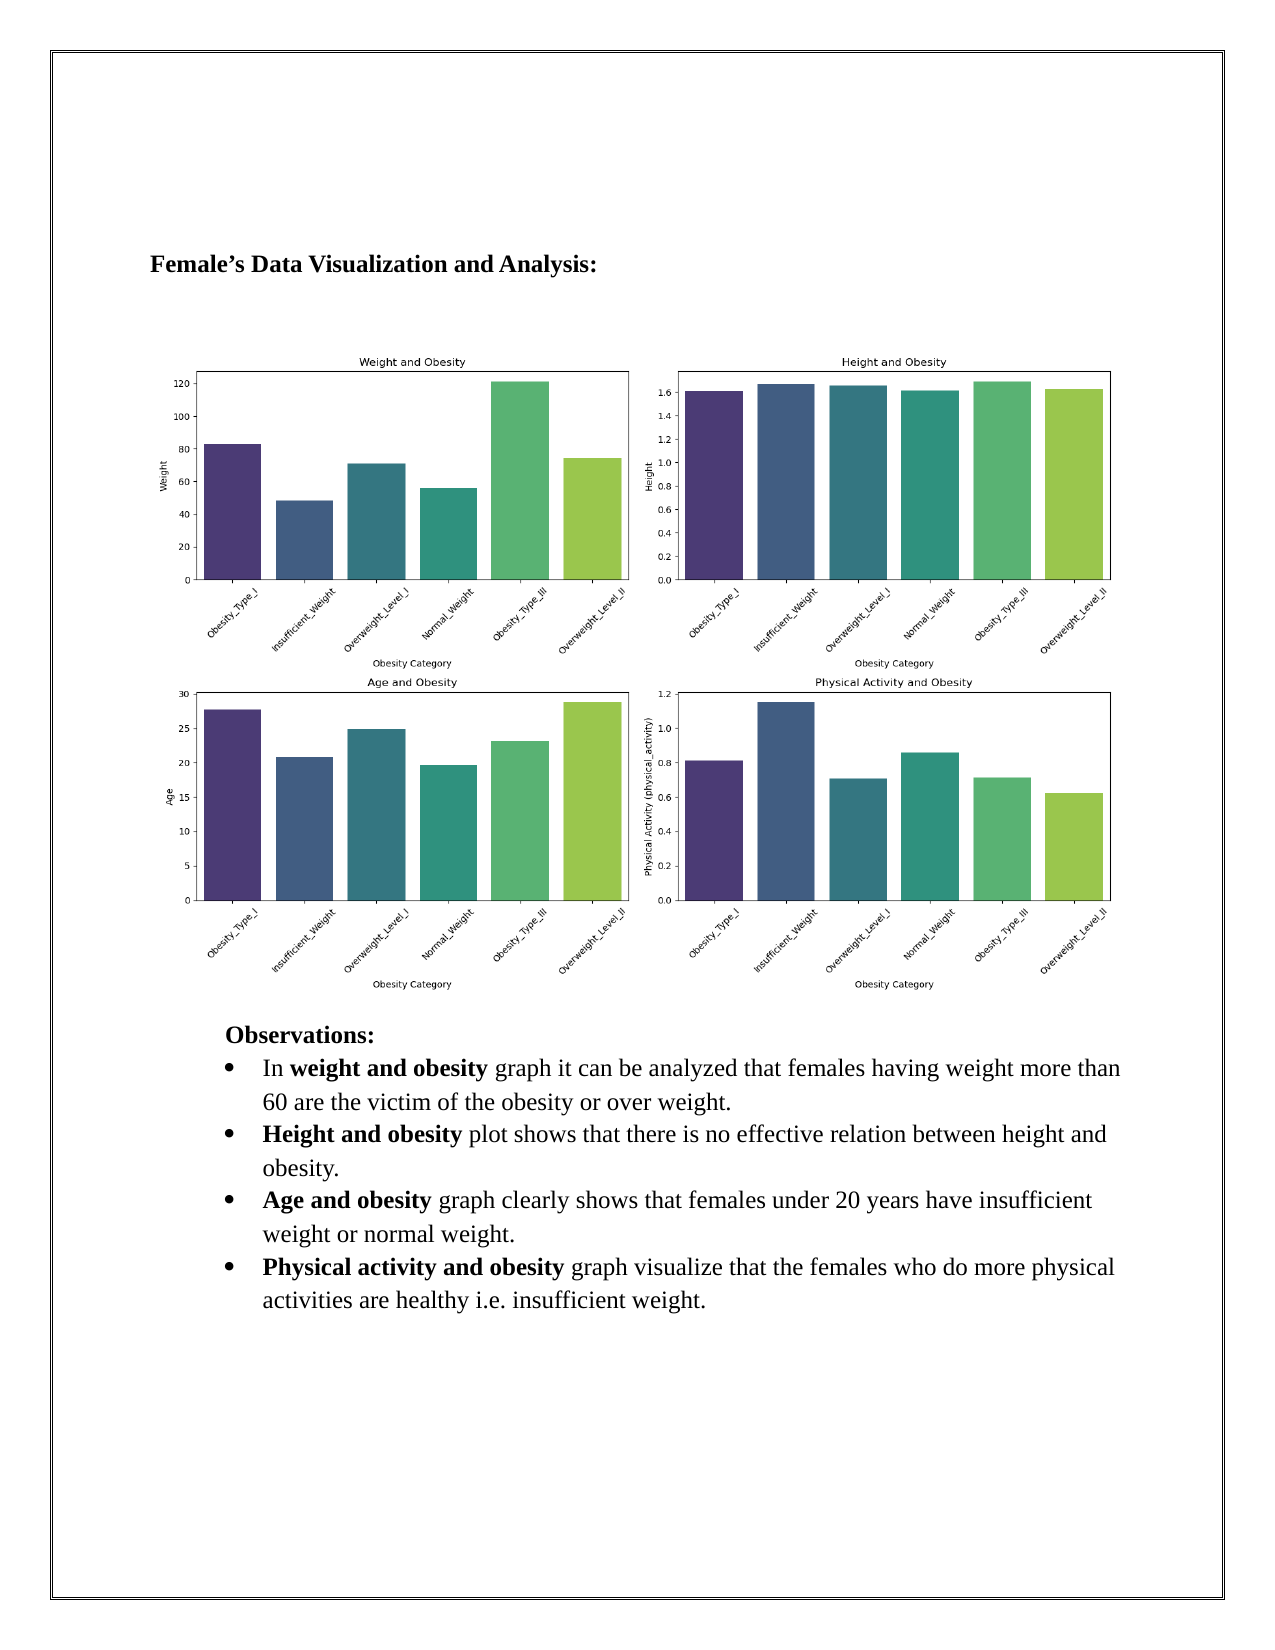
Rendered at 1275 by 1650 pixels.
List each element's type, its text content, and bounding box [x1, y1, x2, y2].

list Physical activity and obesity graph visualize that the females who do more physical activities are healthy i.e. insufficient weight. [225, 1252, 1125, 1313]
list In weight and obesity graph it can be analyzed that females having weight more than 60 are the victim of the obesity or over weight. [225, 1053, 1125, 1115]
list Age and obesity graph clearly shows that females under 20 years have insufficient weight or normal weight. [225, 1186, 1125, 1247]
picture [150, 348, 1125, 999]
list Observations: [225, 1021, 1125, 1049]
text Female’s Data Visualization and Analysis: [150, 249, 1125, 278]
list Height and obesity plot shows that there is no effective relation between height and obesity. [225, 1119, 1125, 1181]
